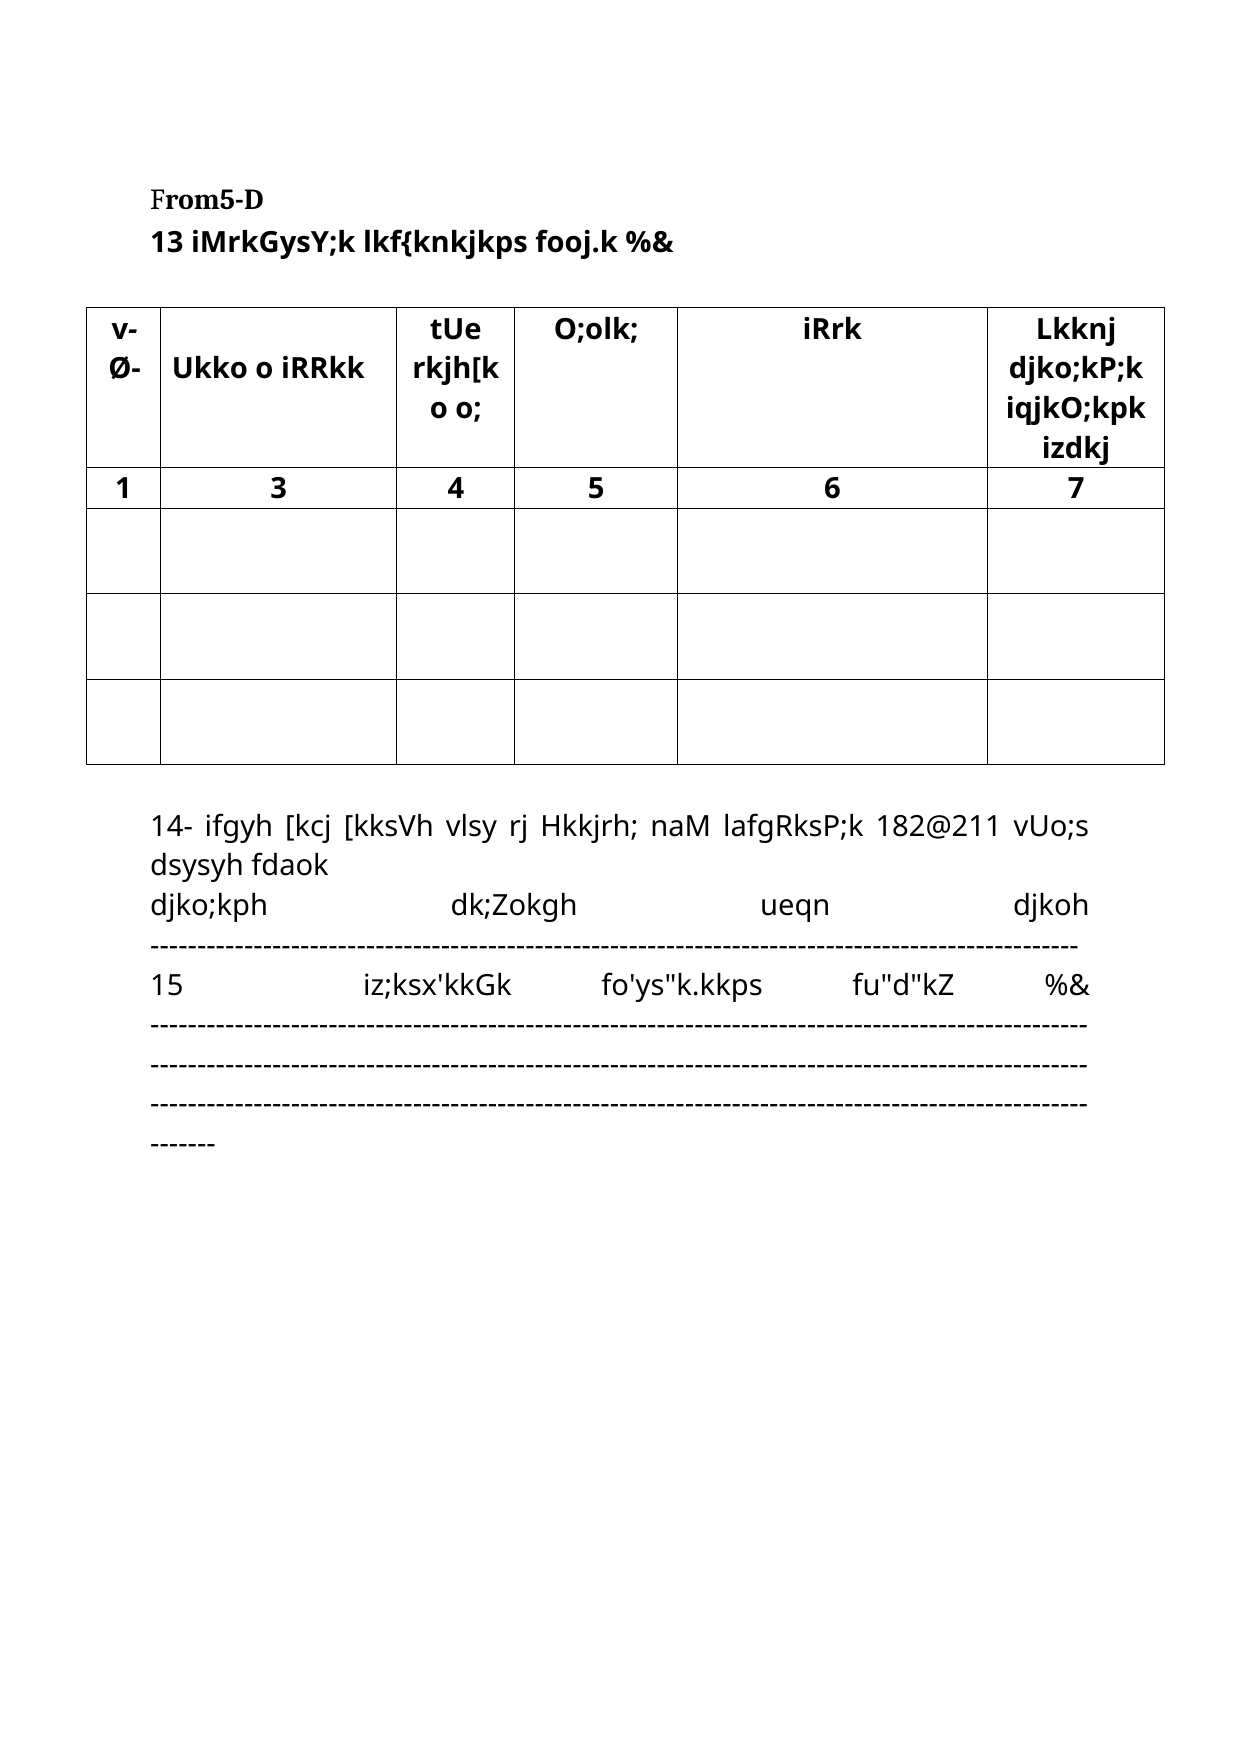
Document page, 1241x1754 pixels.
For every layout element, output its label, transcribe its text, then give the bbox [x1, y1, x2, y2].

table_header Ukko o iRRkk [161, 308, 396, 467]
table_header tUe rkjh[k o o; [397, 308, 514, 467]
table_cell [87, 594, 160, 679]
table_cell [161, 680, 396, 764]
table_header Lkknj djko;kP;k iqjkO;kpk izdkj [988, 308, 1164, 467]
table_cell [87, 680, 160, 764]
table_cell [988, 594, 1164, 679]
table_cell 4 [397, 468, 514, 507]
table_cell 7 [988, 468, 1164, 507]
table_cell [988, 680, 1164, 764]
table_cell [161, 594, 396, 679]
table_cell [678, 594, 987, 679]
table_cell [397, 594, 514, 679]
table_cell 5 [515, 468, 677, 507]
table_header v-Ø- [87, 308, 160, 467]
table_cell 3 [161, 468, 396, 507]
text 15 iz;ksx'kkGk fo'ys"k.kkps fu"d"kZ %& ------------------------------------------------------------------------------------------------------------------------------------------------------------------------------------------------------------------------------------------------------------------------------------------------------------------- [150, 964, 1090, 1162]
table_cell [678, 509, 987, 593]
table_cell [988, 509, 1164, 593]
table_cell 1 [87, 468, 160, 507]
table_header iRrk [678, 308, 987, 467]
table_header O;olk; [515, 308, 677, 467]
table_cell [87, 509, 160, 593]
table_cell [515, 594, 677, 679]
table_cell [515, 680, 677, 764]
table_cell 6 [678, 468, 987, 507]
text 14- ifgyh [kcj [kksVh vlsy rj Hkkjrh; naM lafgRksP;k 182@211 vUo;s dsysyh fdaok [150, 805, 1090, 884]
text From5-D [150, 150, 1090, 217]
text djko;kph dk;Zokgh ueqn djkoh --------------------------------------------------------------------------------------------------- [150, 884, 1090, 964]
table_cell [397, 509, 514, 593]
table_cell [397, 680, 514, 764]
table_cell [161, 509, 396, 593]
text 13 iMrkGysY;k lkf{knkjkps fooj.k %& [150, 222, 1090, 261]
table_cell [678, 680, 987, 764]
table_cell [515, 509, 677, 593]
